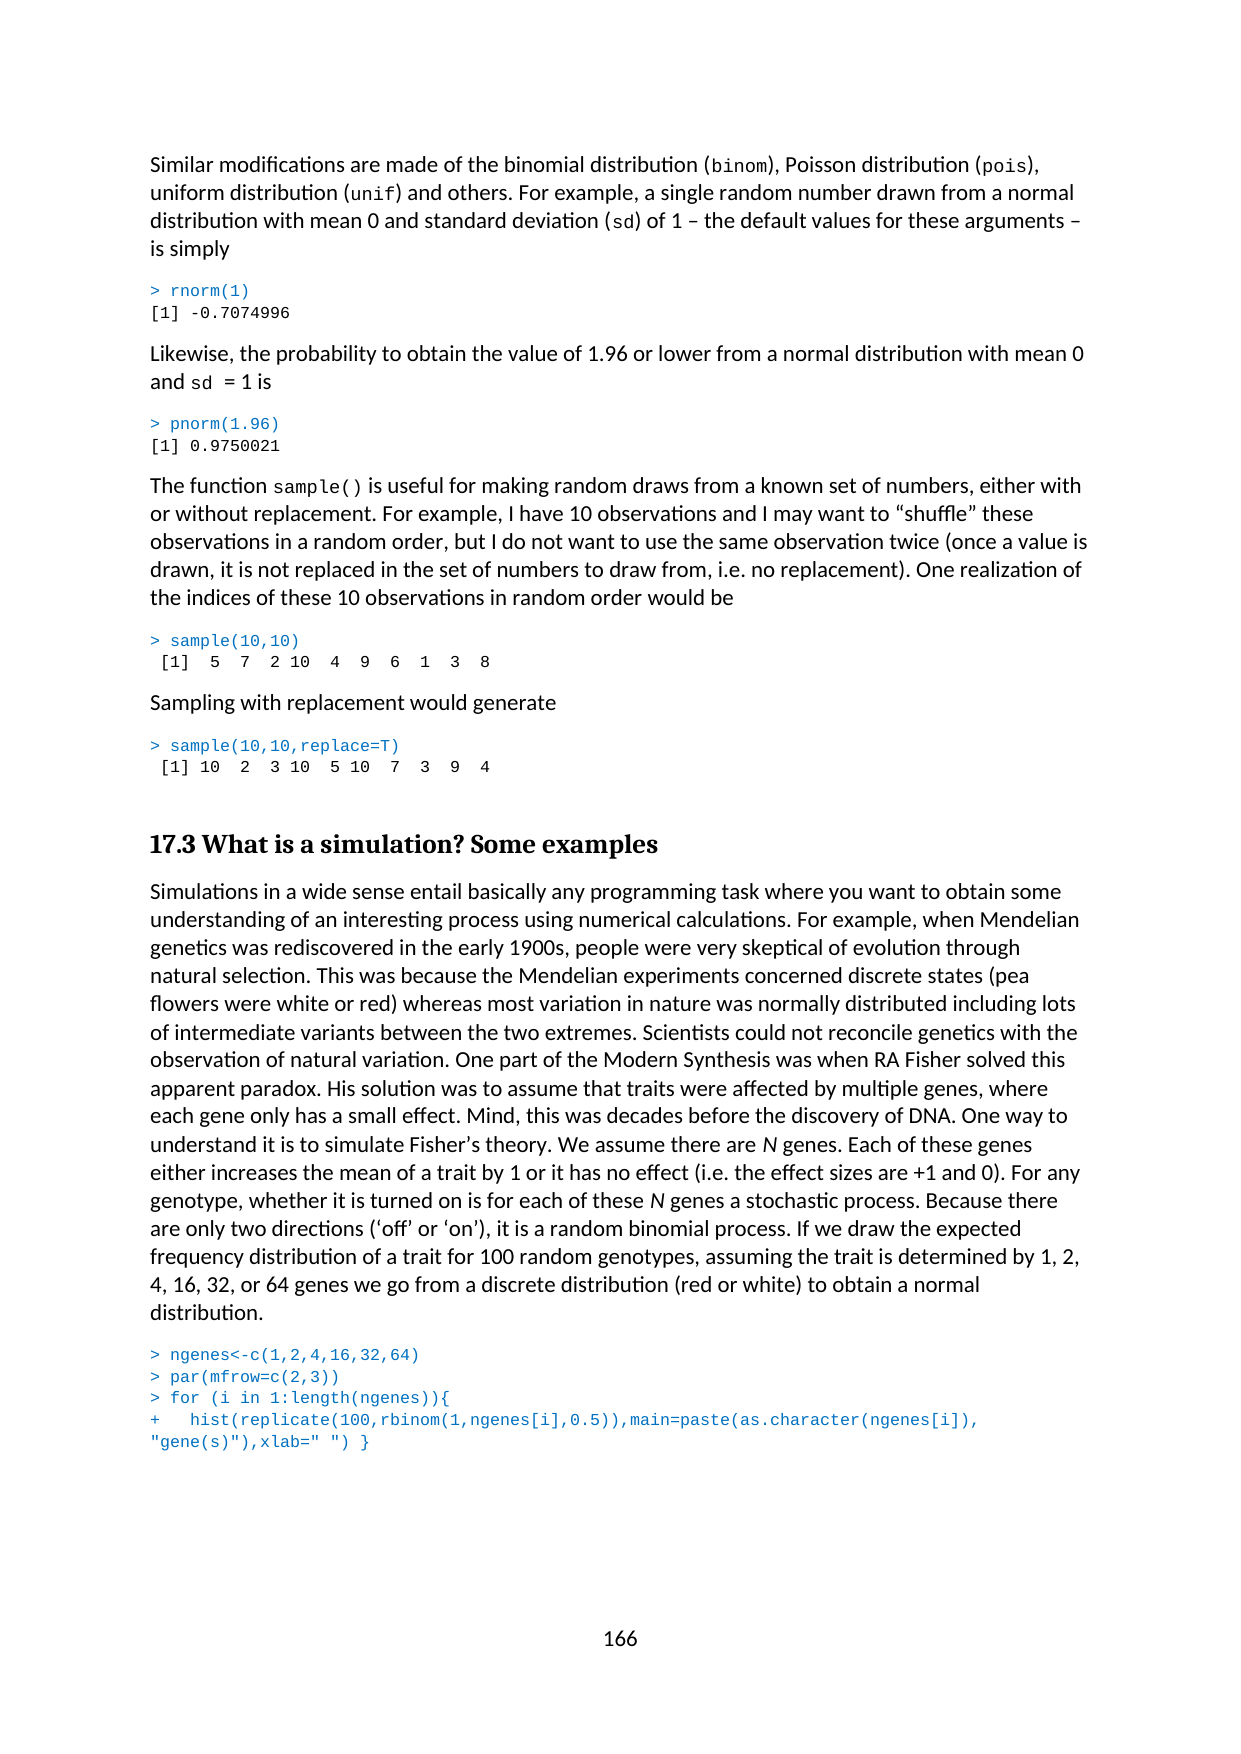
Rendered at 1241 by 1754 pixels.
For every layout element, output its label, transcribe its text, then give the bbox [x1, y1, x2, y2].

text Sampling with replacement would generate [150, 688, 1090, 716]
text > pnorm(1.96) [150, 416, 1090, 434]
text Likewise, the probability to obtain the value of 1.96 or lower from a normal distribution with mean 0 and sd = 1 is [150, 339, 1090, 395]
text > for (i in 1:length(ngenes)){ [150, 1390, 1090, 1409]
text > sample(10,10,replace=T) [150, 737, 1090, 756]
text [1] -0.7074996 [150, 304, 1090, 323]
subtitle 17.3 What is a simulation? Some examples [150, 829, 1090, 860]
text > rnorm(1) [150, 283, 1090, 302]
text + hist(replicate(100,rbinom(1,ngenes[i],0.5)),main=paste(as.character(ngenes[i]), "gene(s)"),xlab=" ") } [150, 1412, 1090, 1452]
text > ngenes<-c(1,2,4,16,32,64) [150, 1347, 1090, 1366]
text The function sample() is useful for making random draws from a known set of numbers, either with or without replacement. For example, I have 10 observations and I may want to “shuffle” these observations in a random order, but I do not want to use the same observation twice (once a value is drawn, it is not replaced in the set of numbers to draw from, i.e. no replacement). One realization of the indices of these 10 observations in random order would be [150, 471, 1090, 612]
text Similar modifications are made of the binomial distribution (binom), Poisson distribution (pois), uniform distribution (unif) and others. For example, a single random number drawn from a normal distribution with mean 0 and standard deviation (sd) of 1 – the default values for these arguments – is simply [150, 150, 1090, 262]
text [1] 10 2 3 10 5 10 7 3 9 4 [150, 759, 1090, 778]
text > par(mfrow=c(2,3)) [150, 1368, 1090, 1387]
text Simulations in a wide sense entail basically any programming task where you want to obtain some understanding of an interesting process using numerical calculations. For example, when Mendelian genetics was rediscovered in the early 1900s, people were very skeptical of evolution through natural selection. This was because the Mendelian experiments concerned discrete states (pea flowers were white or red) whereas most variation in nature was normally distributed including lots of intermediate variants between the two extremes. Scientists could not reconcile genetics with the observation of natural variation. One part of the Modern Synthesis was when RA Fisher solved this apparent paradox. His solution was to assume that traits were affected by multiple genes, where each gene only has a small effect. Mind, this was decades before the discovery of DNA. One way to understand it is to simulate Fisher’s theory. We assume there are N genes. Each of these genes either increases the mean of a trait by 1 or it has no effect (i.e. the effect sizes are +1 and 0). For any genotype, whether it is turned on is for each of these N genes a stochastic process. Because there are only two directions (‘off’ or ‘on’), it is a random binomial process. If we draw the expected frequency distribution of a trait for 100 random genotypes, assuming the trait is determined by 1, 2, 4, 16, 32, or 64 genes we go from a discrete distribution (red or white) to obtain a normal distribution. [150, 877, 1090, 1326]
text [1] 5 7 2 10 4 9 6 1 3 8 [150, 654, 1090, 673]
text > sample(10,10) [150, 632, 1090, 651]
text [1] 0.9750021 [150, 437, 1090, 456]
